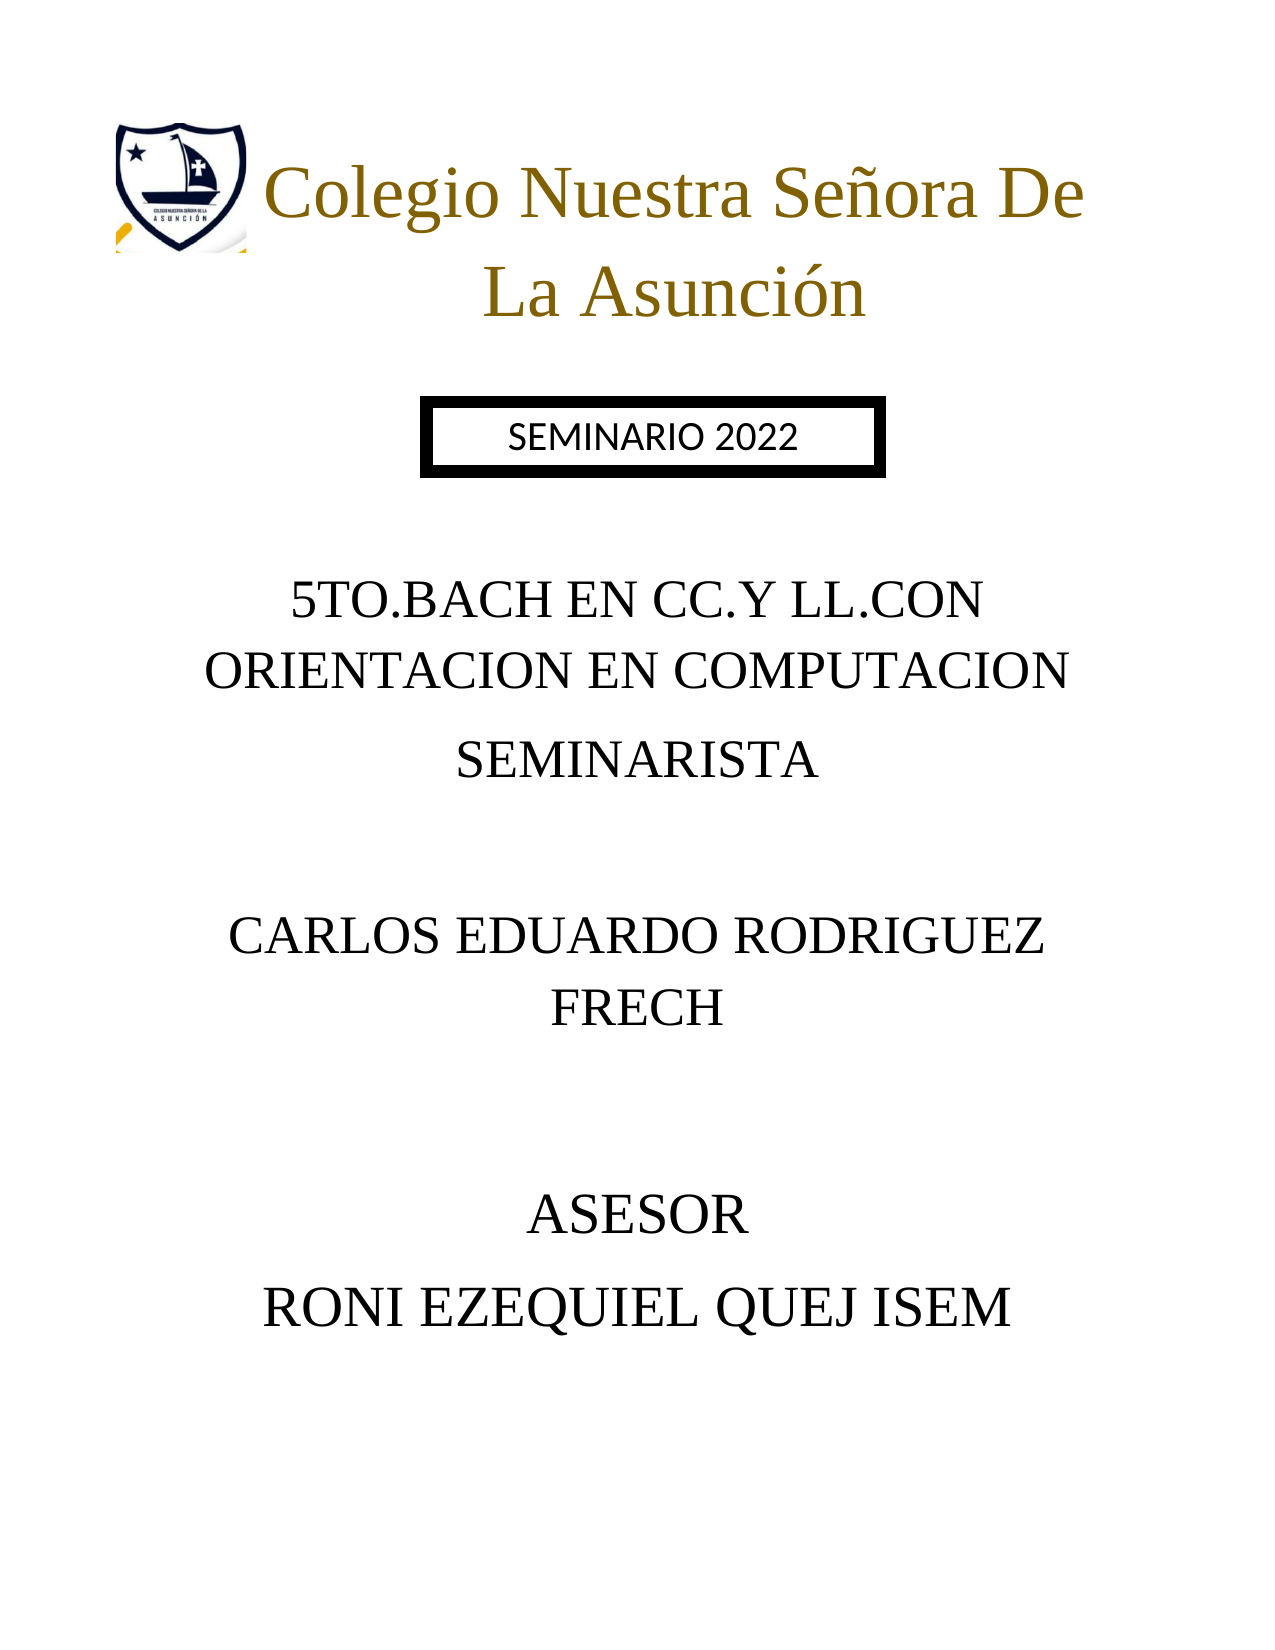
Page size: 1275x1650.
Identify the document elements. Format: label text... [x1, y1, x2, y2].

text CARLOS EDUARDO RODRIGUEZ FRECH [177, 903, 1098, 1037]
text ASESOR [177, 1178, 1098, 1246]
text SEMINARISTA [177, 726, 1098, 789]
text Colegio Nuestra Señora De La Asunción [251, 148, 1098, 333]
text 5TO.BACH EN CC.Y LL.CON ORIENTACION EN COMPUTACION [177, 567, 1098, 701]
picture [115, 123, 247, 253]
text RONI EZEQUIEL QUEJ ISEM [177, 1272, 1098, 1339]
